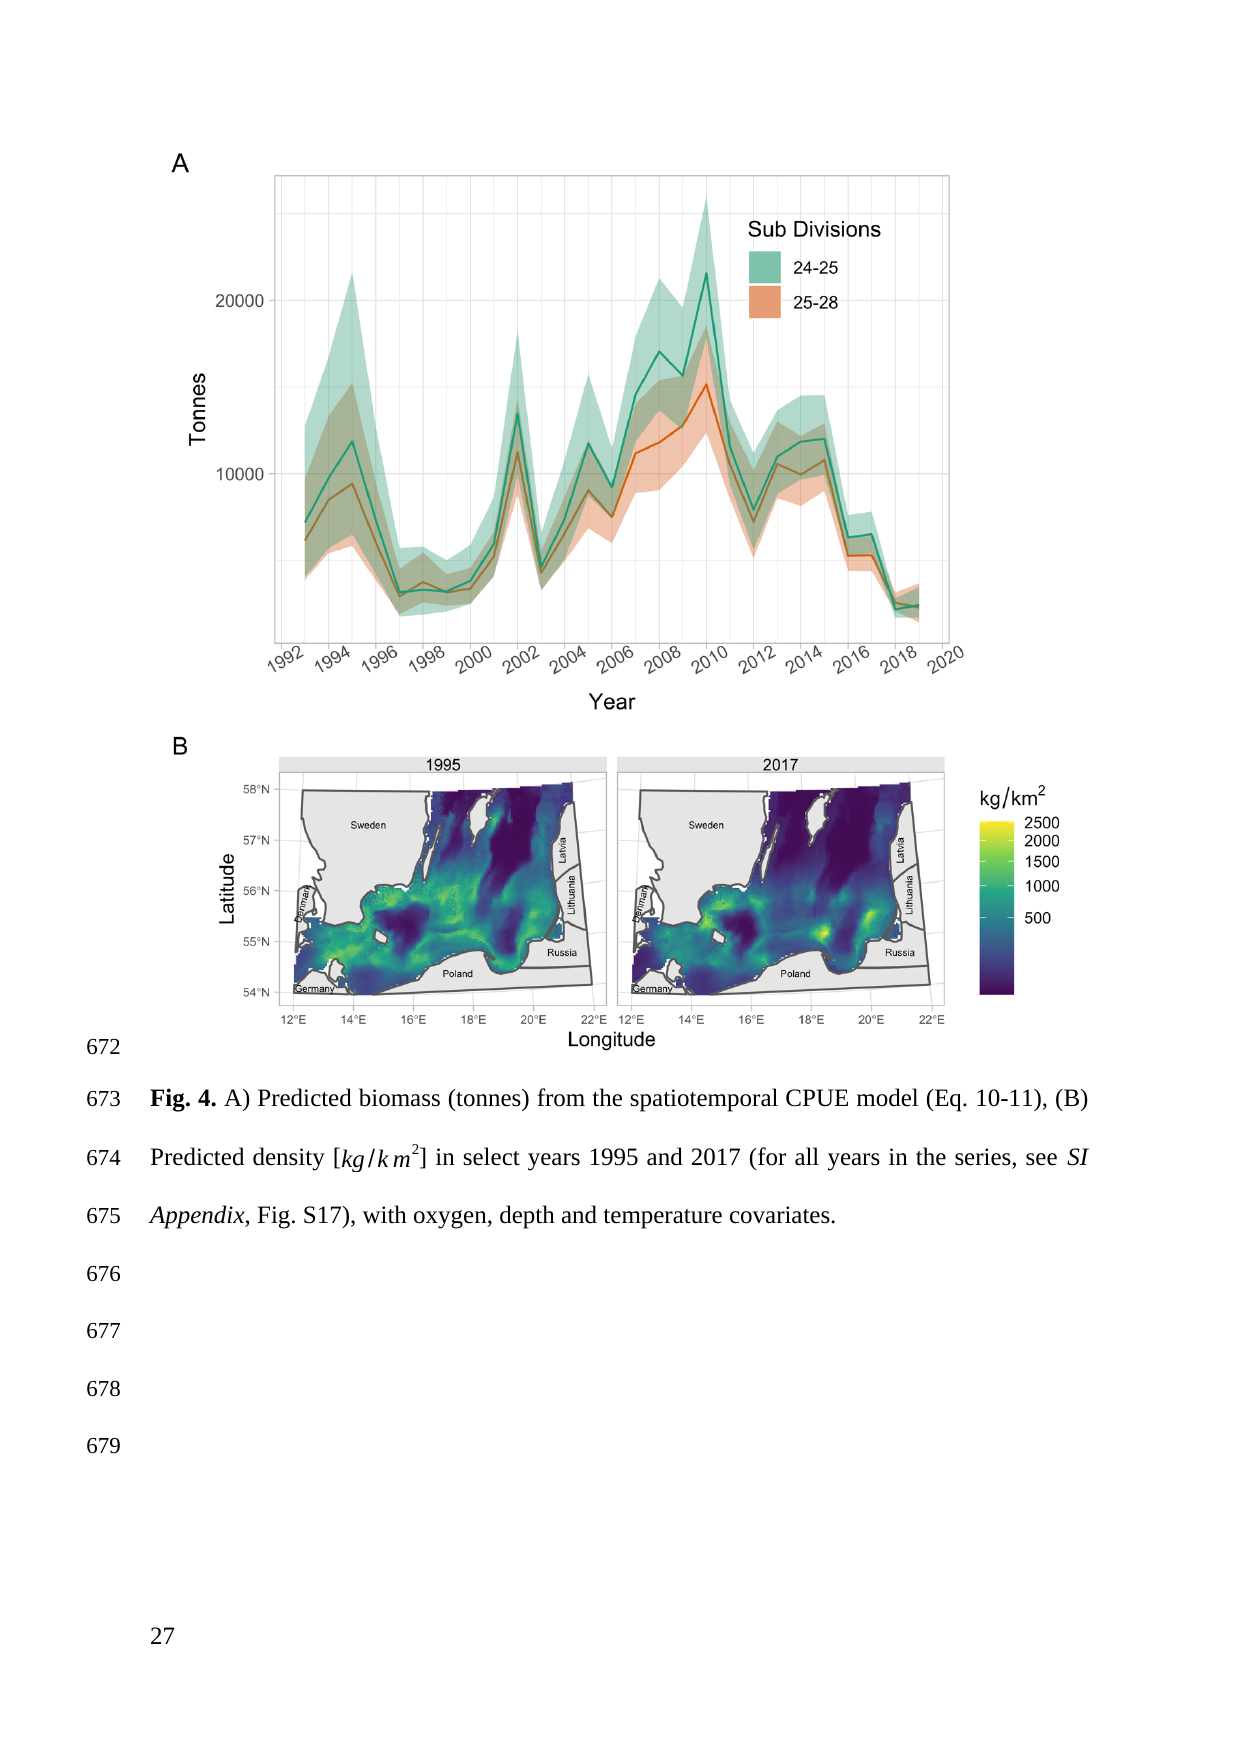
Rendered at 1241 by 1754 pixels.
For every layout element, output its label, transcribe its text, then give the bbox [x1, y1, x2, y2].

text Fig. 4. A) Predicted biomass (tonnes) from the spatiotemporal CPUE model (Eq. 10-11), (B) Predicted density [] in select years 1995 and 2017 (for all years in the series, see SI Appendix, Fig. S17), with oxygen, depth and temperature covariates. [150, 1083, 1090, 1229]
picture [150, 150, 1091, 1055]
